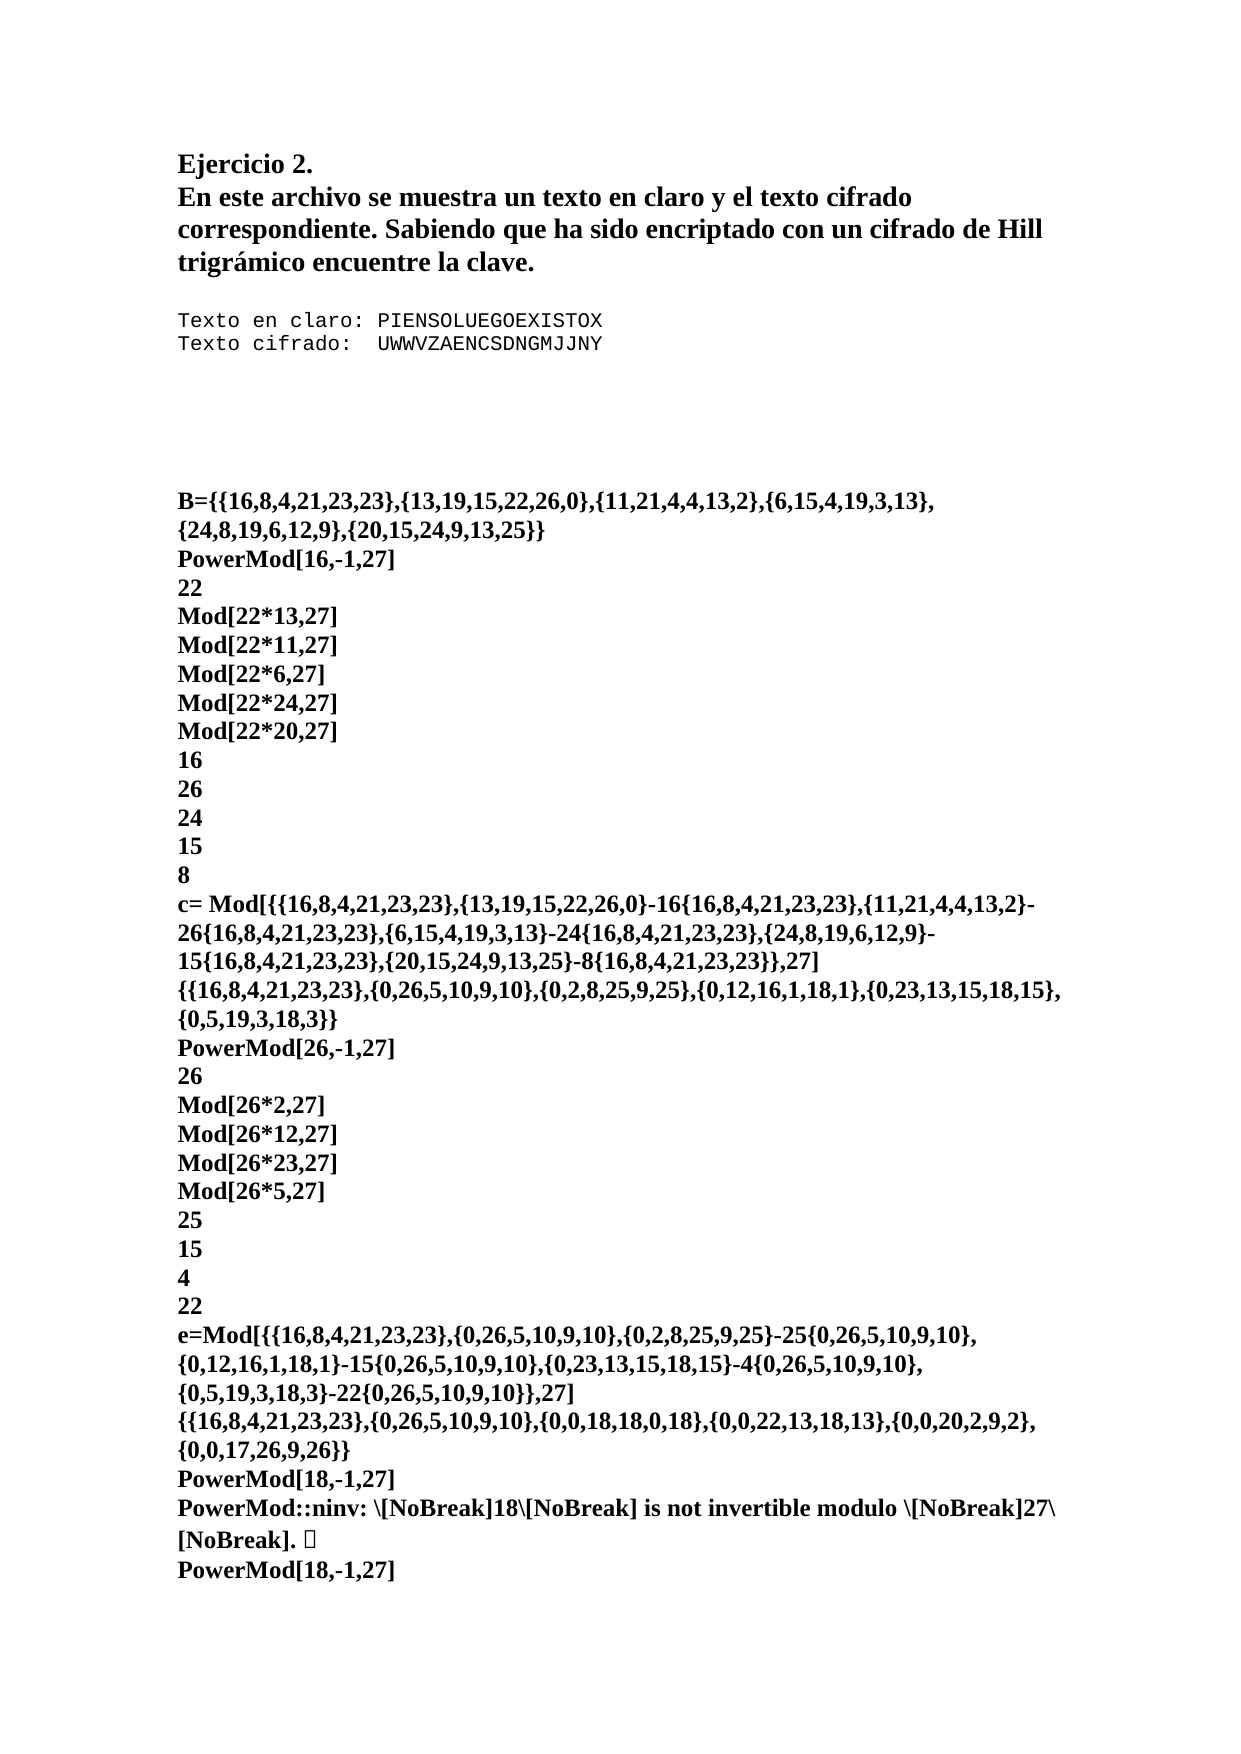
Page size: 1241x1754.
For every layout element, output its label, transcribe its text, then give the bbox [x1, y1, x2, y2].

text Mod[26*23,27] [177, 1148, 1063, 1176]
text 8 [177, 860, 1063, 889]
text Mod[22*20,27] [177, 716, 1063, 745]
text PowerMod[16,-1,27] [177, 544, 1063, 573]
text Mod[22*24,27] [177, 688, 1063, 716]
text 24 [177, 803, 1063, 831]
text 16 [177, 745, 1063, 774]
text PowerMod::ninv: \[NoBreak]18\[NoBreak] is not invertible modulo \[NoBreak]27\[NoBreak].  [177, 1493, 1063, 1556]
text e=Mod[{{16,8,4,21,23,23},{0,26,5,10,9,10},{0,2,8,25,9,25}-25{0,26,5,10,9,10},{0,12,16,1,18,1}-15{0,26,5,10,9,10},{0,23,13,15,18,15}-4{0,26,5,10,9,10},{0,5,19,3,18,3}-22{0,26,5,10,9,10}},27] [177, 1320, 1063, 1406]
text Mod[22*13,27] [177, 601, 1063, 630]
text 4 [177, 1263, 1063, 1291]
text PowerMod[18,-1,27] [177, 1464, 1063, 1493]
text Mod[22*11,27] [177, 630, 1063, 659]
text Mod[26*12,27] [177, 1119, 1063, 1148]
text c= Mod[{{16,8,4,21,23,23},{13,19,15,22,26,0}-16{16,8,4,21,23,23},{11,21,4,4,13,2}-26{16,8,4,21,23,23},{6,15,4,19,3,13}-24{16,8,4,21,23,23},{24,8,19,6,12,9}-15{16,8,4,21,23,23},{20,15,24,9,13,25}-8{16,8,4,21,23,23}},27] [177, 889, 1063, 975]
text 25 [177, 1205, 1063, 1234]
text Ejercicio 2. [177, 148, 1063, 180]
text 15 [177, 831, 1063, 860]
text En este archivo se muestra un texto en claro y el texto cifrado correspondiente. Sabiendo que ha sido encriptado con un cifrado de Hill trigrámico encuentre la clave. [177, 180, 1063, 277]
text Mod[22*6,27] [177, 659, 1063, 688]
text Mod[26*5,27] [177, 1176, 1063, 1205]
text {{16,8,4,21,23,23},{0,26,5,10,9,10},{0,2,8,25,9,25},{0,12,16,1,18,1},{0,23,13,15,18,15},{0,5,19,3,18,3}} [177, 975, 1063, 1033]
text Texto en claro: PIENSOLUEGOEXISTOX [177, 309, 1063, 333]
text 22 [177, 1291, 1063, 1320]
text PowerMod[26,-1,27] [177, 1033, 1063, 1061]
text 22 [177, 573, 1063, 601]
text Mod[26*2,27] [177, 1090, 1063, 1119]
text PowerMod[18,-1,27] [177, 1556, 1063, 1584]
text B={{16,8,4,21,23,23},{13,19,15,22,26,0},{11,21,4,4,13,2},{6,15,4,19,3,13},{24,8,19,6,12,9},{20,15,24,9,13,25}} [177, 486, 1063, 544]
text 15 [177, 1234, 1063, 1263]
text 26 [177, 774, 1063, 803]
text Texto cifrado: UWWVZAENCSDNGMJJNY [177, 333, 1063, 357]
text 26 [177, 1061, 1063, 1090]
text {{16,8,4,21,23,23},{0,26,5,10,9,10},{0,0,18,18,0,18},{0,0,22,13,18,13},{0,0,20,2,9,2},{0,0,17,26,9,26}} [177, 1406, 1063, 1464]
